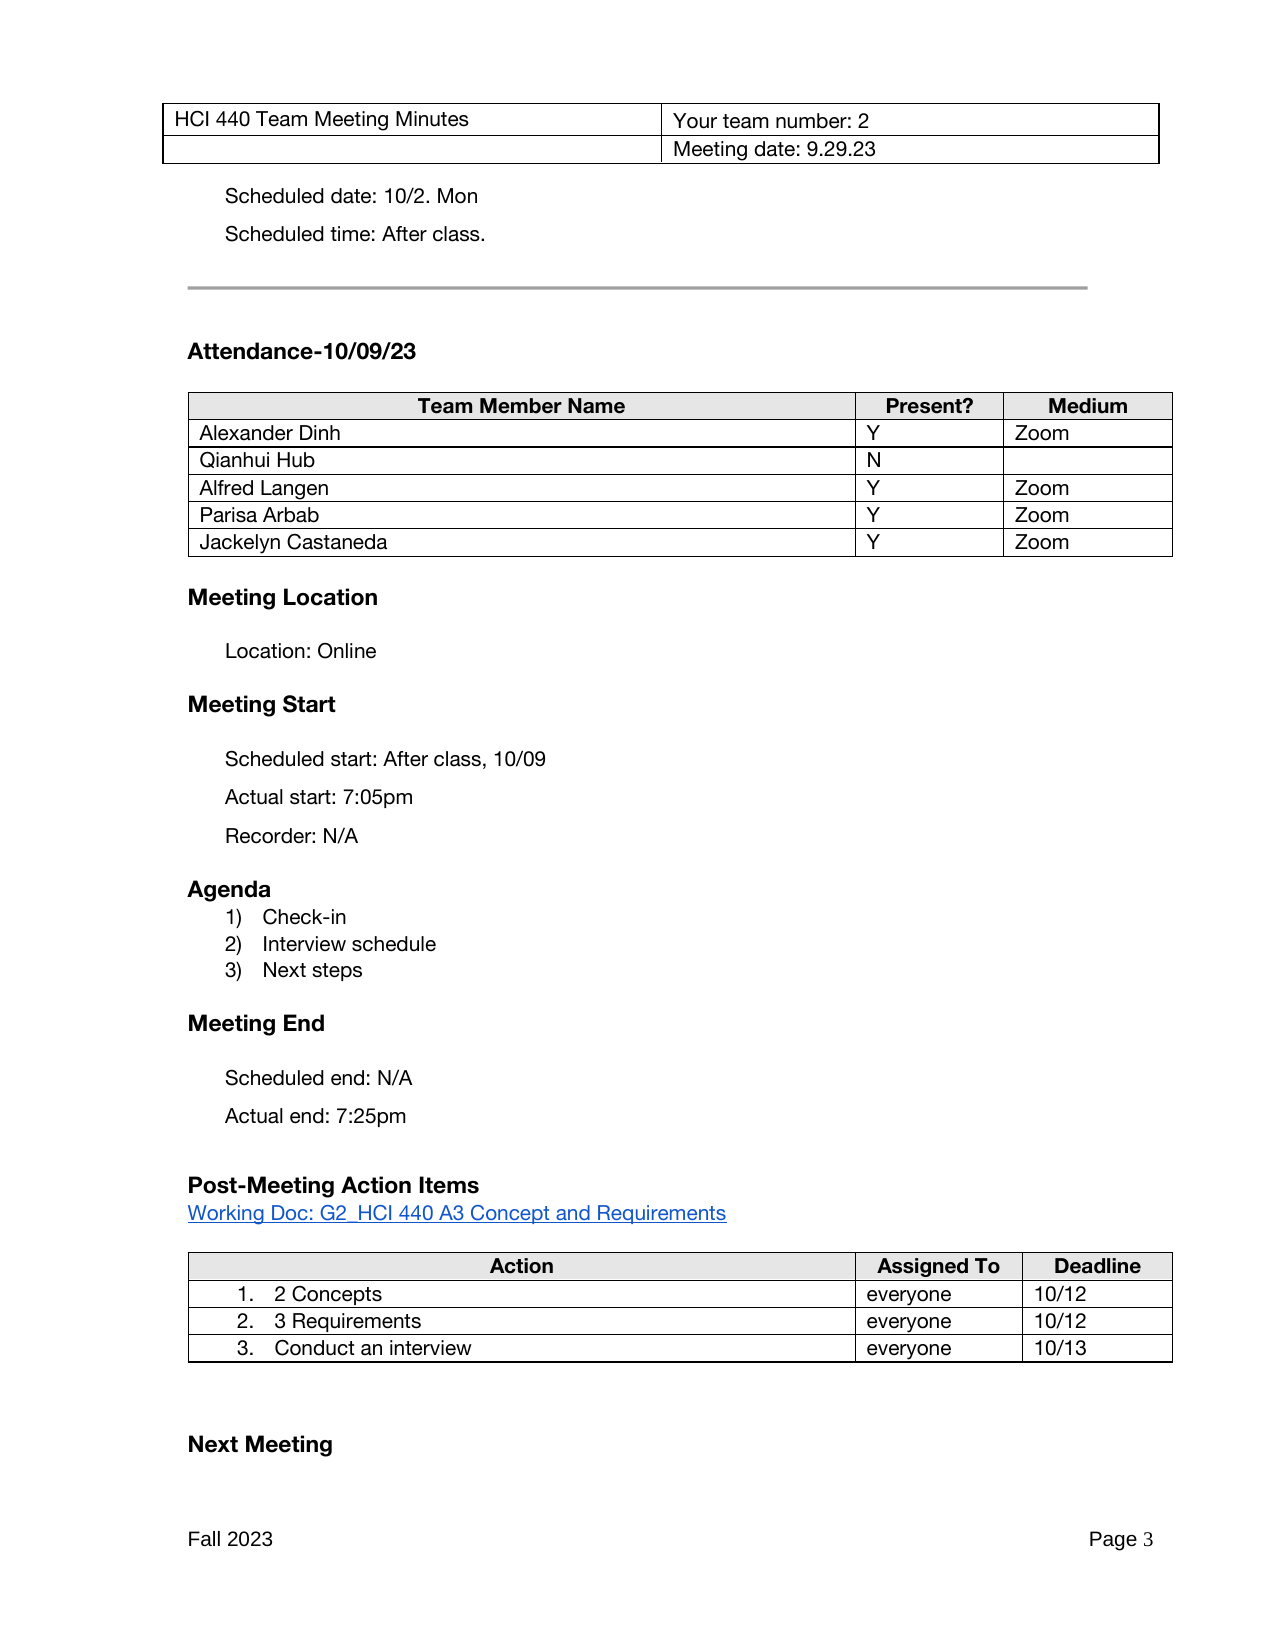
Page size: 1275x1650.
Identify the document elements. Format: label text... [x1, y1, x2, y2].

list Interview schedule [225, 931, 1087, 957]
text Meeting Location [187, 583, 1087, 612]
table_cell Zoom [1004, 529, 1172, 556]
list Next steps [225, 957, 1087, 983]
text Actual end: 7:25pm [225, 1103, 1087, 1129]
text Meeting Start [187, 691, 1087, 719]
table_cell everyone [856, 1308, 1022, 1334]
table_header Action [189, 1253, 855, 1279]
text Post-Meeting Action Items [187, 1171, 1087, 1200]
text Scheduled date: 10/2. Mon [225, 164, 1087, 209]
table_cell Qianhui Hub [189, 448, 855, 474]
table_cell N [856, 448, 1003, 474]
table_cell Y [856, 502, 1003, 528]
table_cell 10/13 [1023, 1335, 1172, 1361]
table_header Team Member Name [189, 393, 855, 419]
table_cell Y [856, 475, 1003, 501]
text Scheduled start: After class, 10/09 [225, 746, 1087, 772]
table_cell 3 Requirements [189, 1308, 855, 1334]
list Check-in [225, 904, 1087, 931]
table_cell Y [856, 420, 1003, 446]
table_header Medium [1004, 393, 1172, 419]
text Working Doc: G2_HCI 440 A3 Concept and Requirements [187, 1200, 1087, 1226]
text Attendance-10/09/23 [187, 337, 1087, 366]
table_cell 10/12 [1023, 1308, 1172, 1334]
text Agenda [187, 876, 1087, 904]
text Actual start: 7:05pm [225, 784, 1087, 811]
table_header Deadline [1023, 1253, 1172, 1279]
table_cell everyone [856, 1281, 1022, 1307]
table_cell Zoom [1004, 502, 1172, 528]
text Meeting End [187, 1009, 1087, 1038]
text Recorder: N/A [225, 823, 1087, 849]
text Location: Online [225, 638, 1087, 664]
text Scheduled time: After class. [225, 221, 1087, 248]
table_header Assigned To [856, 1253, 1022, 1279]
table_cell Jackelyn Castaneda [189, 529, 855, 556]
table_cell Y [856, 529, 1003, 556]
table_cell [1004, 448, 1172, 474]
table_cell Zoom [1004, 420, 1172, 446]
text Scheduled end: N/A [225, 1064, 1087, 1091]
table_header Present? [856, 393, 1003, 419]
table_cell Conduct an interview [189, 1335, 855, 1361]
table_cell Zoom [1004, 475, 1172, 501]
text Next Meeting [187, 1430, 1087, 1459]
table_cell Parisa Arbab [189, 502, 855, 528]
table_cell Alfred Langen [189, 475, 855, 501]
text Scheduled date: 10/2. Mon [225, 150, 1087, 163]
table_cell 2 Concepts [189, 1281, 855, 1307]
table_cell everyone [856, 1335, 1022, 1361]
table_cell Alexander Dinh [189, 420, 855, 446]
table_cell 10/12 [1023, 1281, 1172, 1307]
